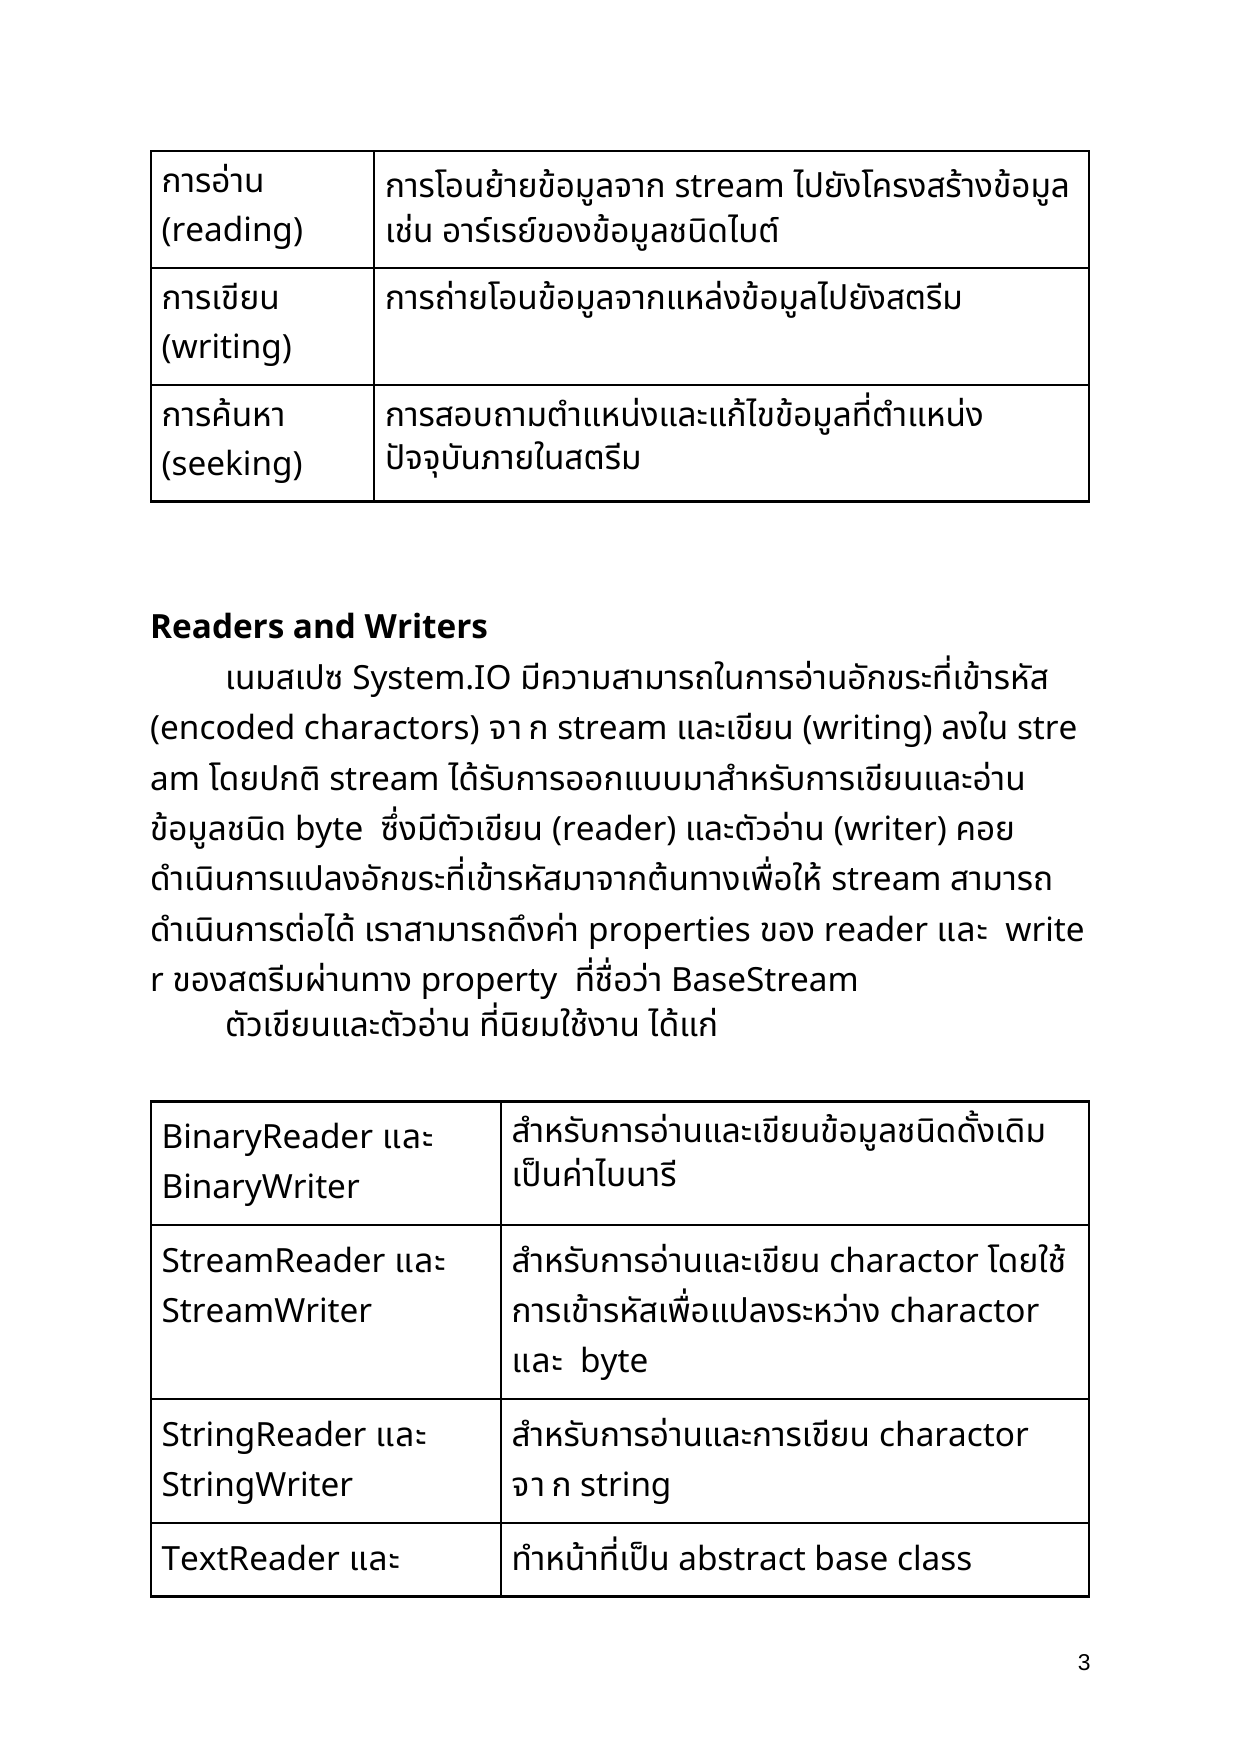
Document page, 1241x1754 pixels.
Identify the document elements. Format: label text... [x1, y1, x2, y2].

table_cell StreamReader และ StreamWriter [152, 1226, 500, 1398]
text Readers and Writers [150, 603, 1090, 654]
text ตัวเขียนและตัวอ่าน ที่นิยมใช้งาน ได้แก่ [150, 1007, 1090, 1050]
table_cell StringReader และ StringWriter [152, 1400, 500, 1522]
table_header สำหรับการอ่านและเขียนข้อมูลชนิดดั้งเดิมเป็นค่าไบนารี [502, 1103, 1088, 1224]
table_cell การเขียน (writing) [152, 269, 373, 383]
table_header การโอนย้ายข้อมูลจาก stream ไปยังโครงสร้างข้อมูล เช่น อาร์เรย์ของข้อมูลชนิดไบต์ [375, 152, 1088, 267]
table_cell สำหรับการอ่านและการเขียน charactor จาก string [502, 1400, 1088, 1522]
text เนมสเปซ System.IO มีความสามารถในการอ่านอักขระที่เข้ารหัส (encoded charactors) จาก stream และเขียน (writing) ลงใน stream โดยปกติ stream ได้รับการออกแบบมาสำหรับการเขียนและอ่านข้อมูลชนิด byte ซึ่งมีตัวเขียน (reader) และตัวอ่าน (writer) คอยดำเนินการแปลงอักขระที่เข้ารหัสมาจากต้นทางเพื่อให้ stream สามารถดำเนินการต่อได้ เราสามารถดึงค่า properties ของ reader และ writer ของสตรีมผ่านทาง property ที่ชื่อว่า BaseStream [150, 654, 1090, 1007]
table_cell การค้นหา (seeking) [152, 386, 373, 500]
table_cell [502, 1524, 1088, 1595]
table_header BinaryReader และ BinaryWriter [152, 1103, 500, 1224]
table_cell การสอบถามตำแหน่งและแก้ไขข้อมูลที่ตำแหน่งปัจจุบันภายในสตรีม [375, 386, 1088, 500]
table_header การอ่าน (reading) [152, 152, 373, 267]
table_cell สำหรับการอ่านและเขียน charactor โดยใช้การเข้ารหัสเพื่อแปลงระหว่าง charactor และ byte [502, 1226, 1088, 1398]
table_cell การถ่ายโอนข้อมูลจากแหล่งข้อมูลไปยังสตรีม [375, 269, 1088, 383]
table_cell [152, 1524, 500, 1595]
